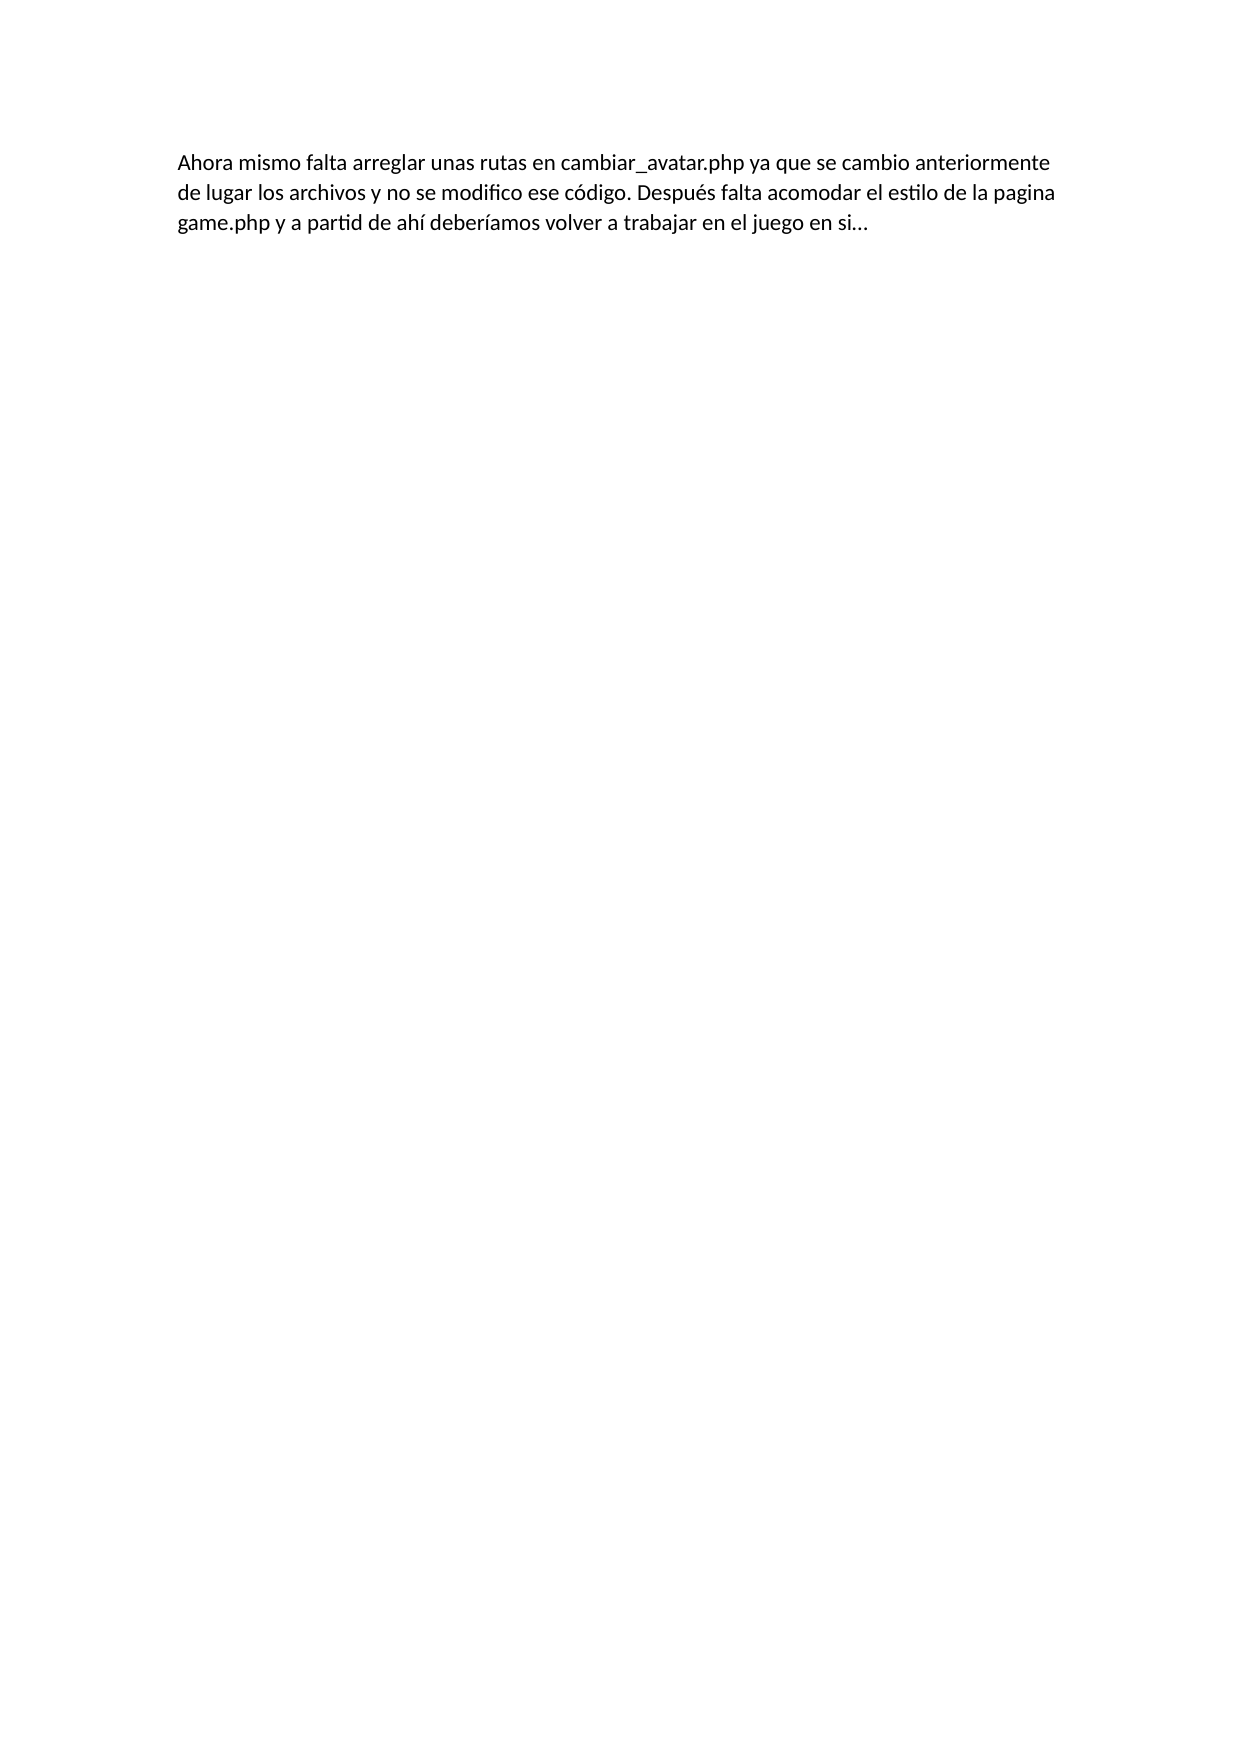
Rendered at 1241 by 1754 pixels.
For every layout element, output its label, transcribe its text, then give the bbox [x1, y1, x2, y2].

text Ahora mismo falta arreglar unas rutas en cambiar_avatar.php ya que se cambio anteriormente de lugar los archivos y no se modifico ese código. Después falta acomodar el estilo de la pagina game.php y a partid de ahí deberíamos volver a trabajar en el juego en si… [177, 148, 1063, 236]
